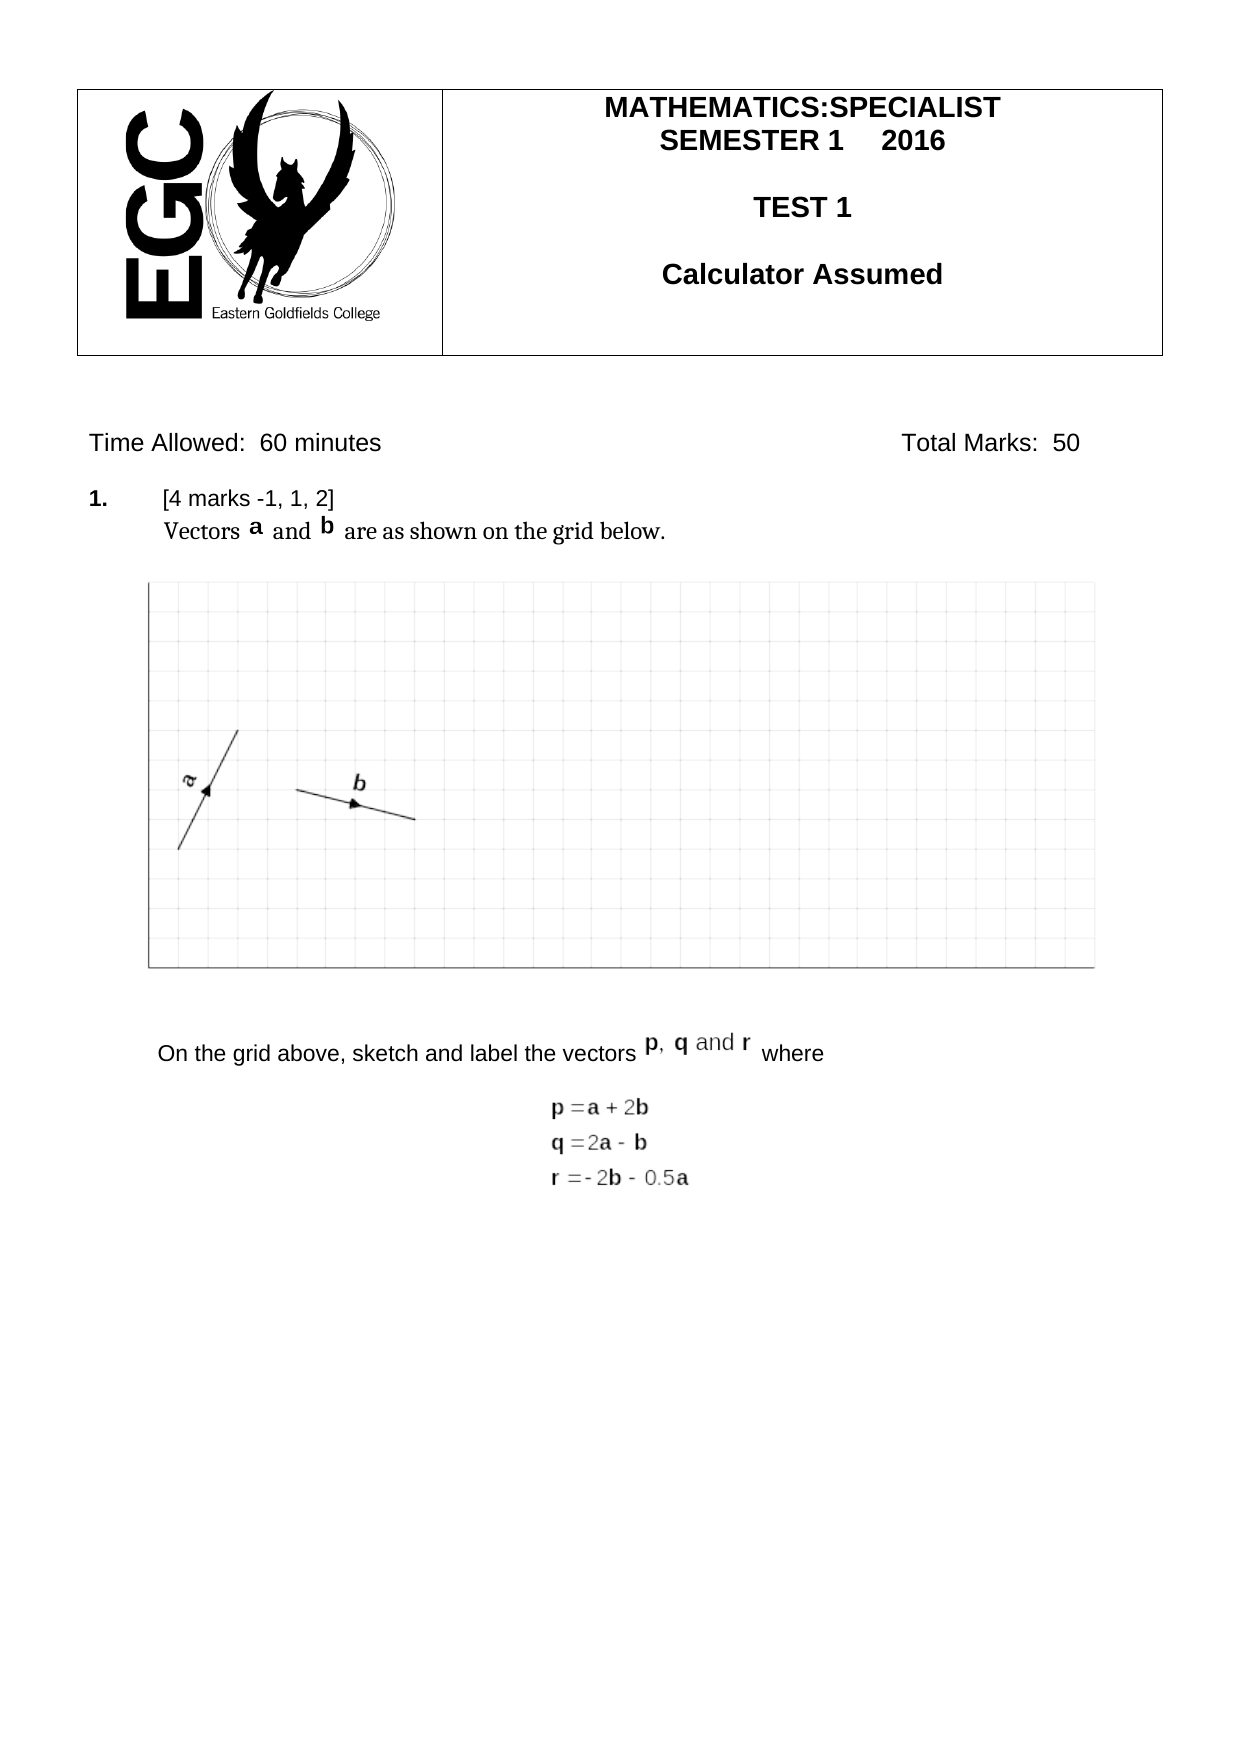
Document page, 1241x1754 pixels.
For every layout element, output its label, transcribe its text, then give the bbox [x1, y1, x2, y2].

text 1. [4 marks -1, 1, 2] [89, 485, 1152, 512]
table_header MATHEMATICS:SPECIALIST SEMESTER 1 2016 TEST 1 Calculator Assumed [443, 90, 1162, 355]
text On the grid above, sketch and label the vectors where [89, 1030, 1152, 1066]
picture [125, 89, 395, 321]
text Time Allowed: 60 minutes Total Marks: 50 [89, 428, 1152, 457]
text Vectors and are as shown on the grid below. [89, 512, 1152, 546]
table_header [78, 90, 442, 355]
